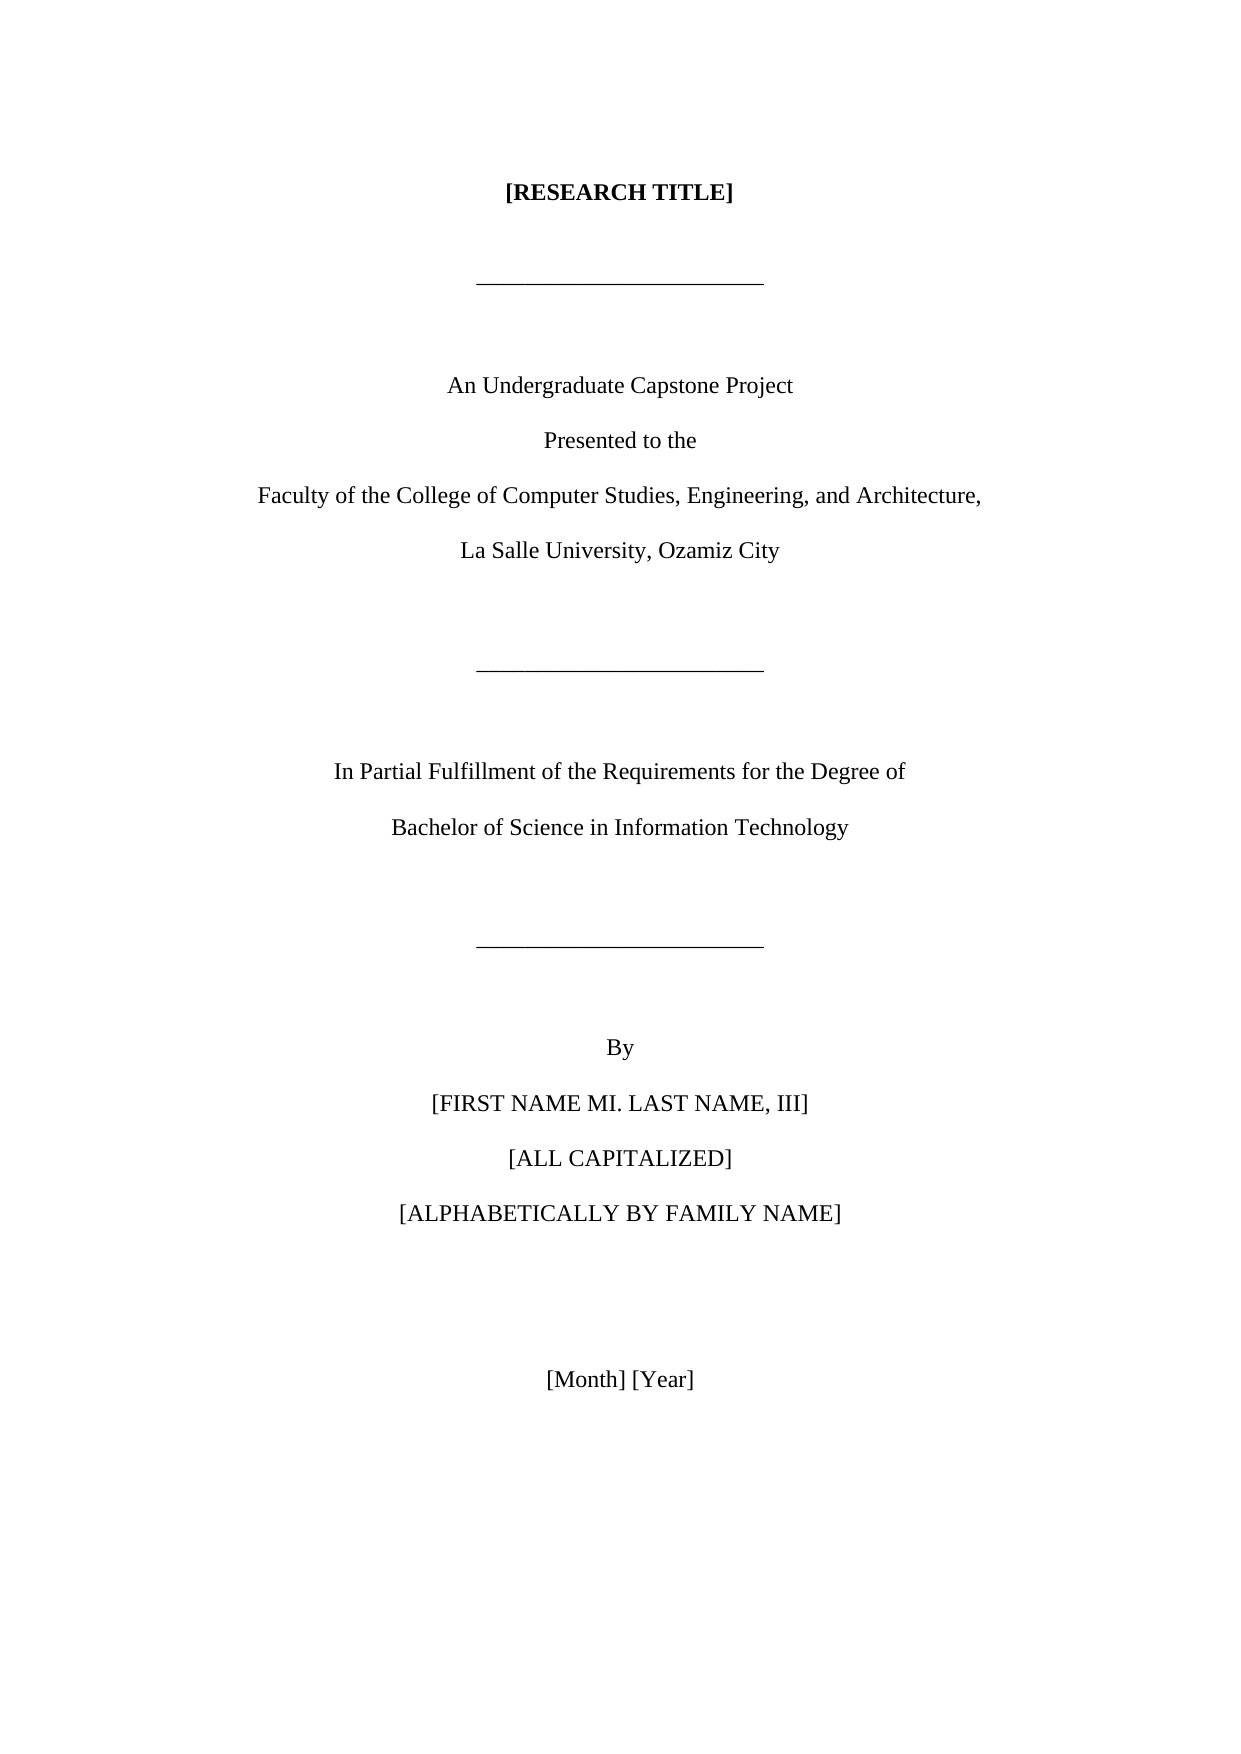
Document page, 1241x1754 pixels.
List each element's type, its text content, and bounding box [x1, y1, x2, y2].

text [Month] [Year] [150, 1364, 1090, 1392]
text ________________________ [150, 647, 1090, 674]
text ________________________ [150, 923, 1090, 951]
text [RESEARCH TITLE] [150, 178, 1089, 205]
text Presented to the [150, 426, 1090, 454]
text [ALL CAPITALIZED] [150, 1144, 1090, 1171]
text An Undergraduate Capstone Project [150, 371, 1090, 398]
text Faculty of the College of Computer Studies, Engineering, and Architecture, [150, 481, 1090, 509]
text ________________________ [150, 260, 1090, 288]
text Bachelor of Science in Information Technology [150, 812, 1090, 840]
text La Salle University, Ozamiz City [150, 536, 1090, 564]
text By [150, 1033, 1090, 1061]
text In Partial Fulfillment of the Requirements for the Degree of [150, 757, 1090, 785]
text [FIRST NAME MI. LAST NAME, III] [150, 1088, 1090, 1116]
text [ALPHABETICALLY BY FAMILY NAME] [150, 1199, 1090, 1227]
